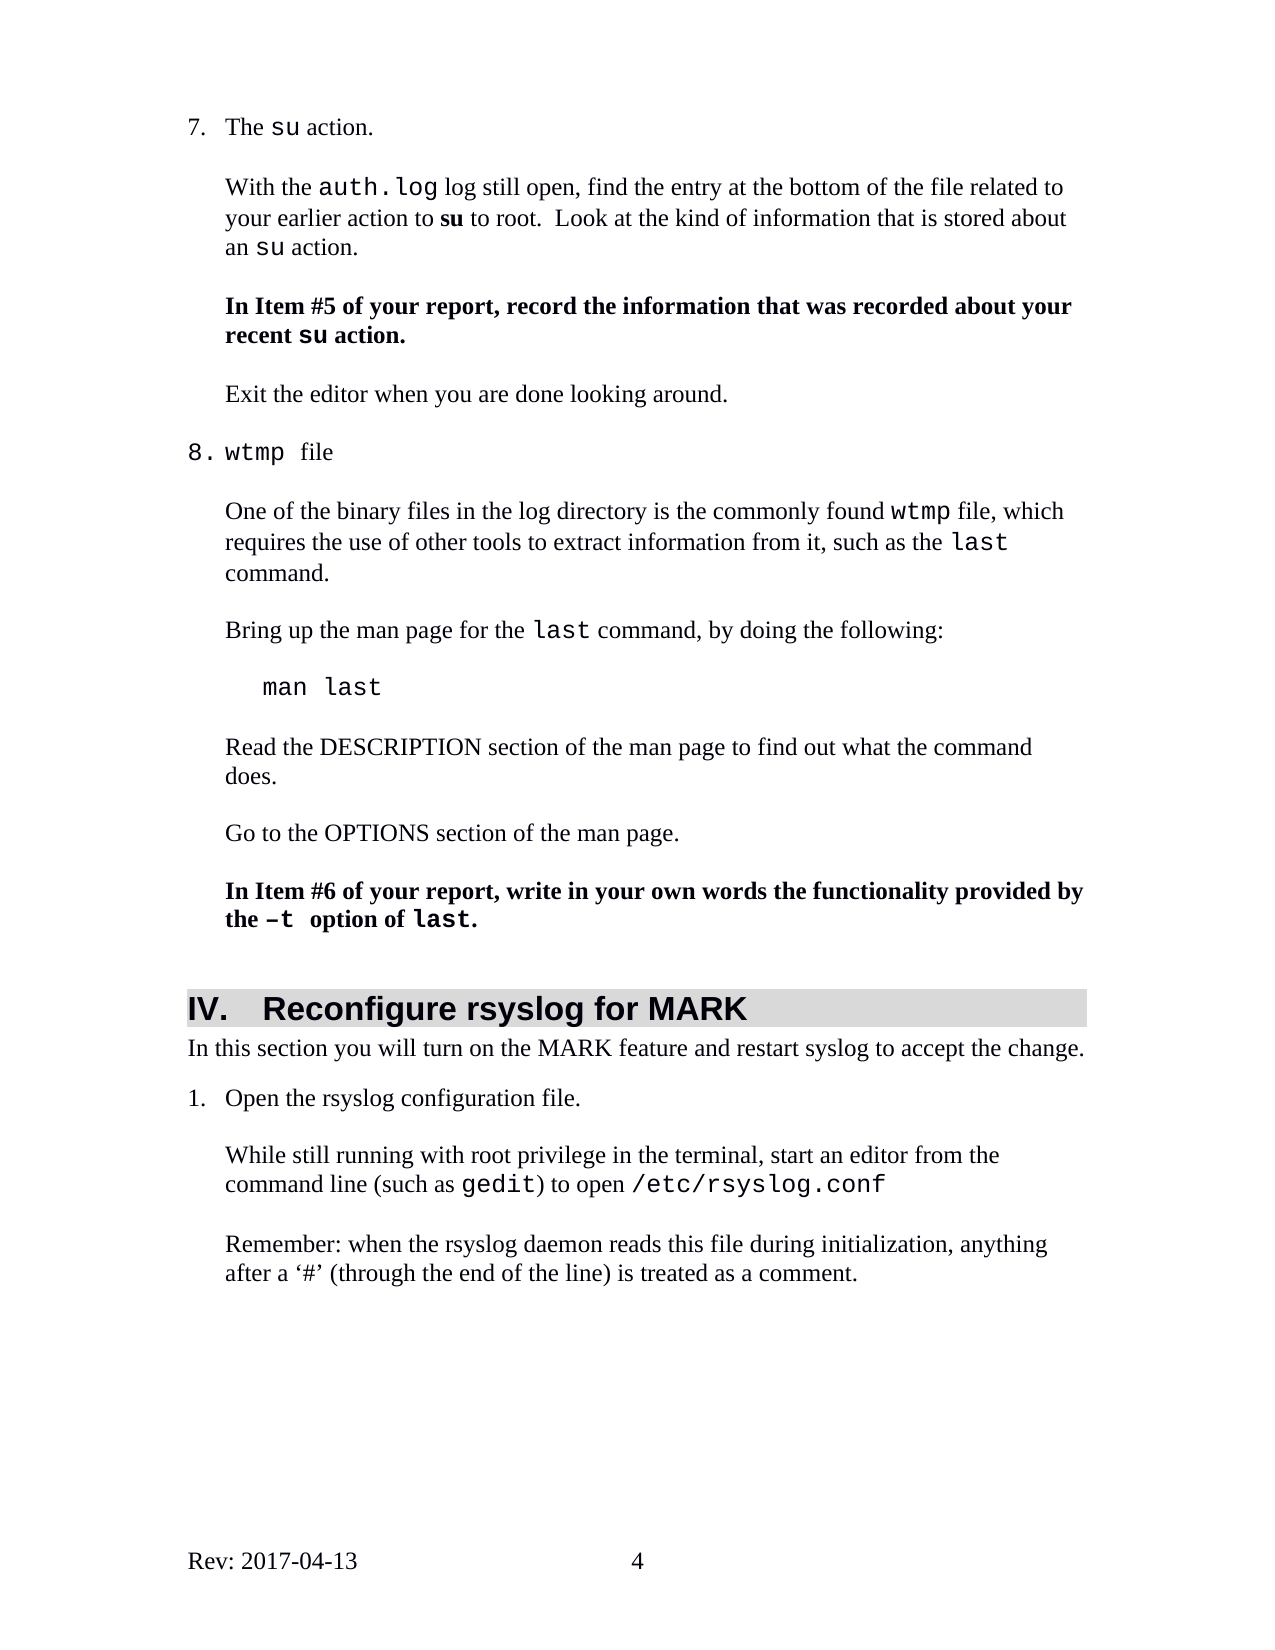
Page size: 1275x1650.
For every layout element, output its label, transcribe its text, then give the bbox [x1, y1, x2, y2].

list Bring up the man page for the last command, by doing the following: [225, 615, 1087, 646]
list Read the DESCRIPTION section of the man page to find out what the command does. [225, 732, 1087, 789]
list man last [225, 675, 1087, 703]
subtitle Reconfigure rsyslog for MARK [187, 989, 1087, 1027]
list In Item #6 of your report, write in your own words the functionality provided by the –t option of last. [225, 876, 1087, 935]
list Exit the editor when you are done looking around. [225, 379, 1087, 408]
list wtmp file [187, 437, 1087, 467]
list While still running with root privilege in the terminal, start an editor from the command line (such as gedit) to open /etc/rsyslog.conf [225, 1141, 1087, 1200]
list Go to the OPTIONS section of the man page. [225, 818, 1087, 847]
list One of the binary files in the log directory is the commonly found wtmp file, which requires the use of other tools to extract information from it, such as the last command. [225, 496, 1087, 587]
list Open the rsyslog configuration file. [187, 1083, 1087, 1112]
list The su action. [187, 112, 1087, 143]
text In this section you will turn on the MARK feature and restart syslog to accept the change. [187, 1033, 1087, 1062]
list With the auth.log log still open, find the entry at the bottom of the file related to your earlier action to su to root. Look at the kind of information that is stored about an su action. [225, 172, 1087, 262]
list In Item #5 of your report, record the information that was recorded about your recent su action. [225, 291, 1087, 351]
list Remember: when the rsyslog daemon reads this file during initialization, anything after a ‘#’ (through the end of the line) is treated as a comment. [225, 1229, 1087, 1286]
